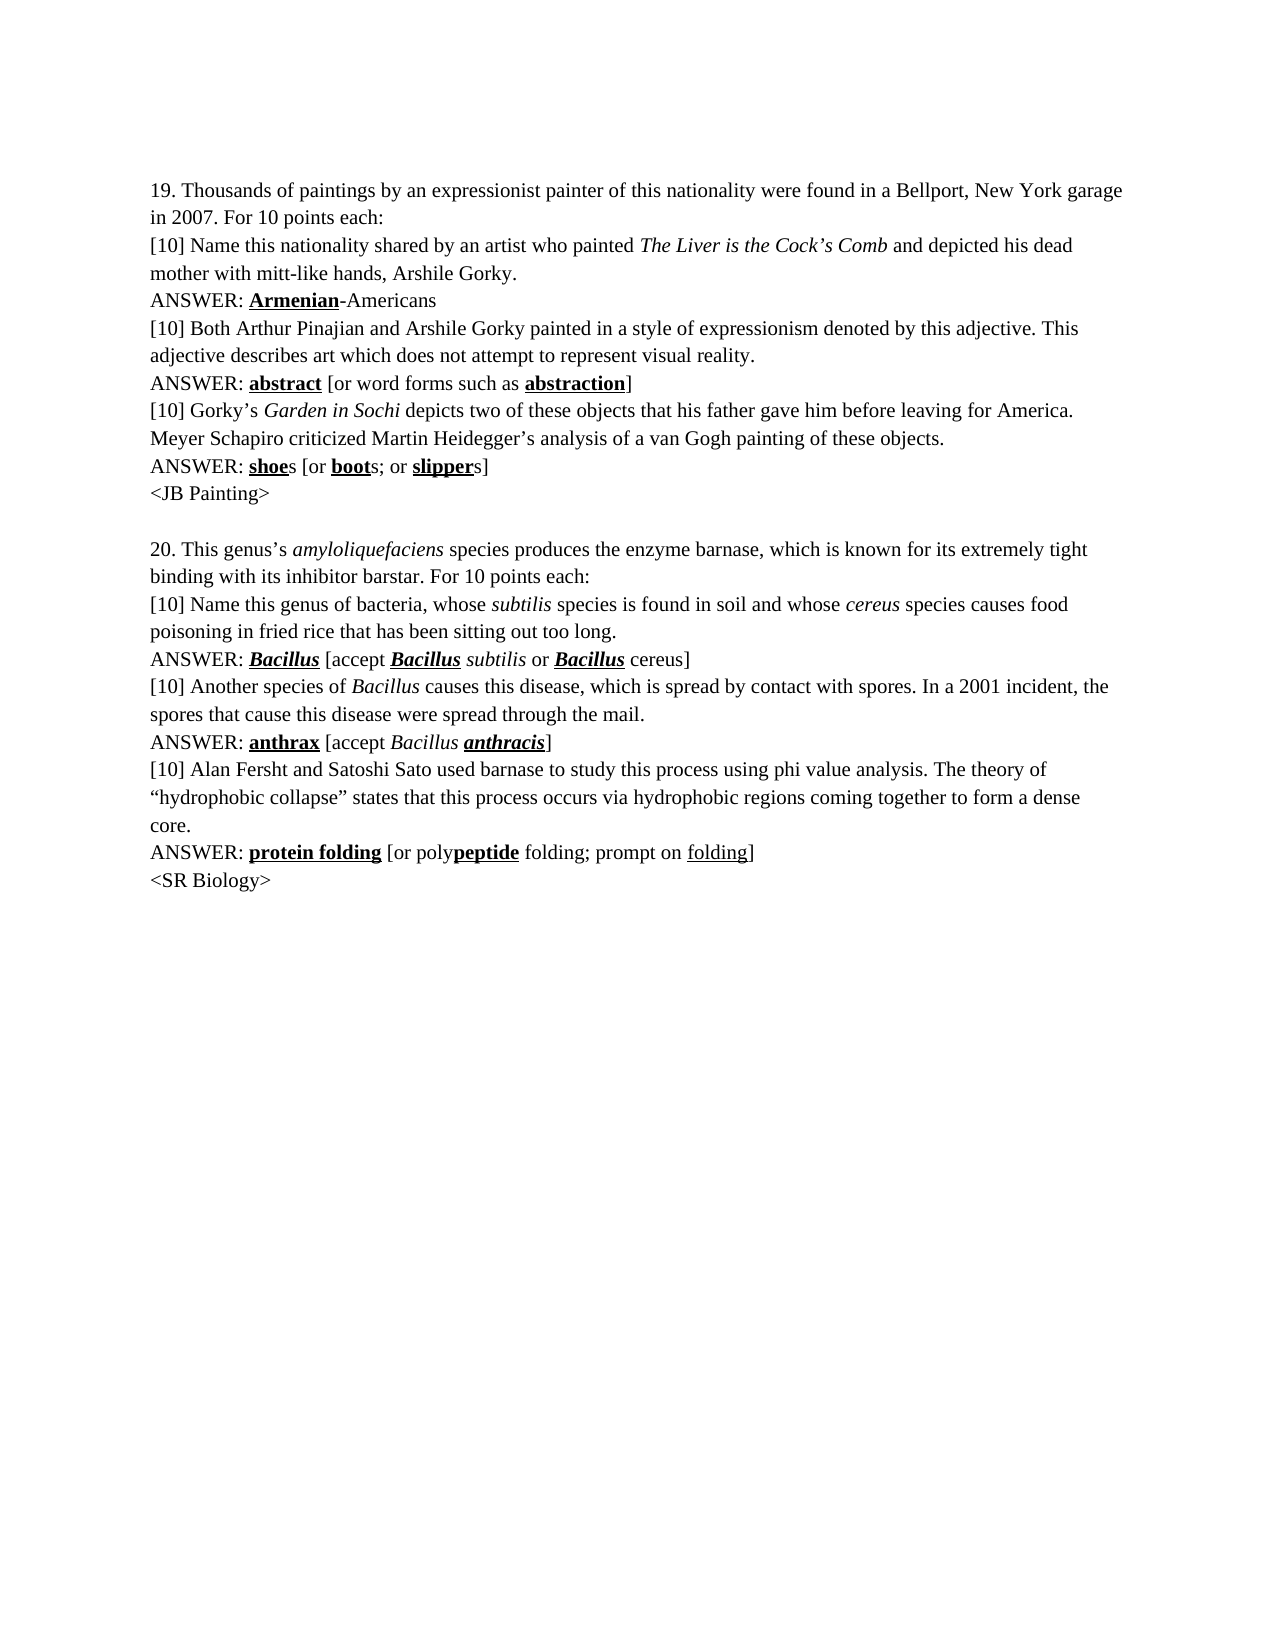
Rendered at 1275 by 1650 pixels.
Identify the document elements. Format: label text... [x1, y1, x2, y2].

text <JB Painting> [150, 481, 1125, 505]
text ANSWER: Bacillus [accept Bacillus subtilis or Bacillus cereus] [150, 647, 1125, 671]
text ANSWER: abstract [or word forms such as abstraction] [150, 371, 1125, 395]
text ANSWER: shoes [or boots; or slippers] [150, 454, 1125, 478]
text ANSWER: Armenian-Americans [150, 288, 1125, 312]
text [10] Name this genus of bacteria, whose subtilis species is found in soil and whose cereus species causes food poisoning in fried rice that has been sitting out too long. [150, 592, 1125, 643]
text [10] Another species of Bacillus causes this disease, which is spread by contact with spores. In a 2001 incident, the spores that cause this disease were spread through the mail. [150, 674, 1125, 726]
text 19. Thousands of paintings by an expressionist painter of this nationality were found in a Bellport, New York garage in 2007. For 10 points each: [150, 178, 1125, 229]
text [10] Alan Fersht and Satoshi Sato used barnase to study this process using phi value analysis. The theory of “hydrophobic collapse” states that this process occurs via hydrophobic regions coming together to form a dense core. [150, 757, 1125, 837]
text [10] Name this nationality shared by an artist who painted The Liver is the Cock’s Comb and depicted his dead mother with mitt-like hands, Arshile Gorky. [150, 233, 1125, 284]
text [10] Gorky’s Garden in Sochi depicts two of these objects that his father gave him before leaving for America. Meyer Schapiro criticized Martin Heidegger’s analysis of a van Gogh painting of these objects. [150, 398, 1125, 450]
text 20. This genus’s amyloliquefaciens species produces the enzyme barnase, which is known for its extremely tight binding with its inhibitor barstar. For 10 points each: [150, 536, 1125, 588]
text ANSWER: anthrax [accept Bacillus anthracis] [150, 730, 1125, 754]
text ANSWER: protein folding [or polypeptide folding; prompt on folding] [150, 840, 1125, 864]
text [10] Both Arthur Pinajian and Arshile Gorky painted in a style of expressionism denoted by this adjective. This adjective describes art which does not attempt to represent visual reality. [150, 316, 1125, 367]
text <SR Biology> [150, 868, 1125, 892]
